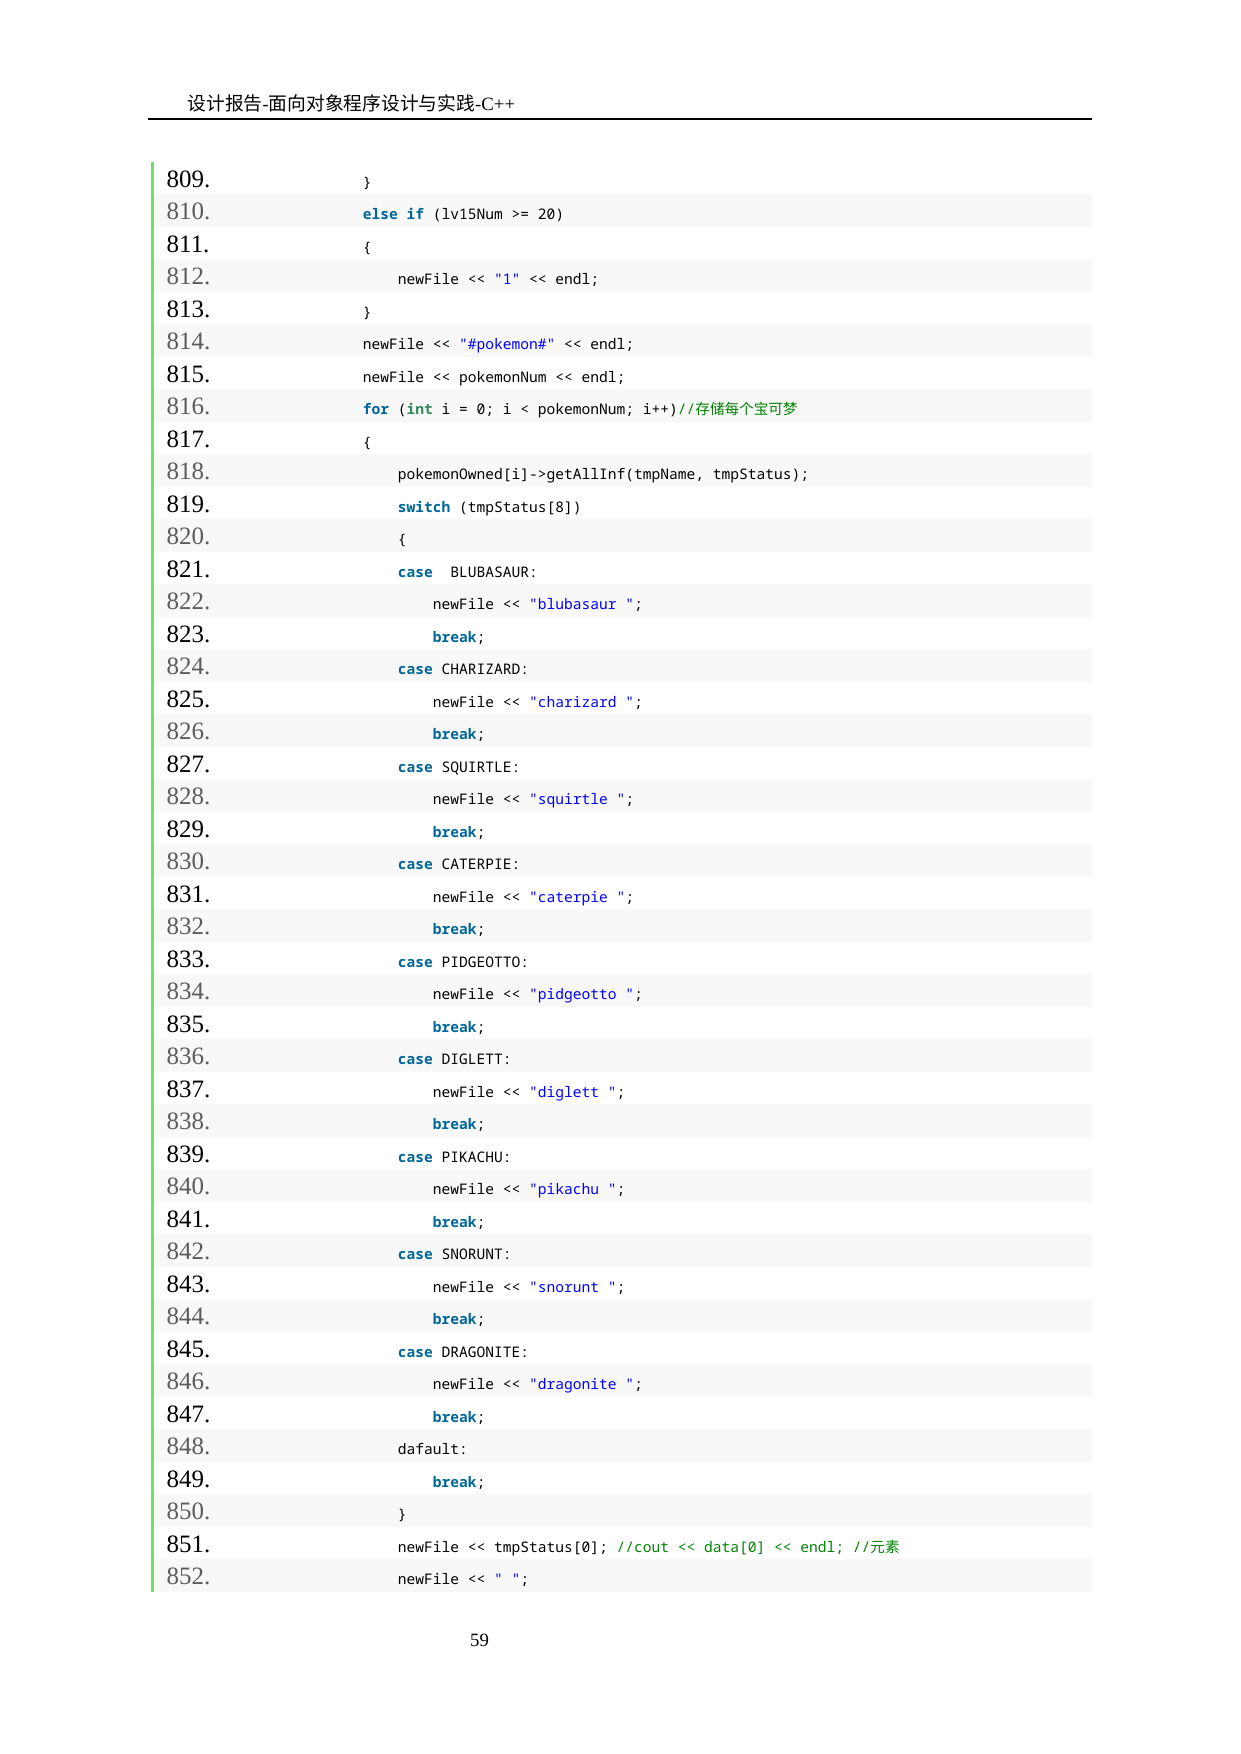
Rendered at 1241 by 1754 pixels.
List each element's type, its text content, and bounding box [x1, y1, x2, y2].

list break; [154, 1462, 1092, 1494]
list newFile << "dragonite "; [154, 1364, 1092, 1397]
list case CHARIZARD: [154, 649, 1092, 682]
list case DRAGONITE: [154, 1332, 1092, 1364]
list case BLUBASAUR: [154, 552, 1092, 584]
list } [154, 162, 1092, 194]
list { [154, 227, 1092, 259]
list break; [154, 812, 1092, 844]
list switch (tmpStatus[8]) [154, 487, 1092, 519]
list case PIDGEOTTO: [154, 942, 1092, 974]
list { [154, 422, 1092, 454]
list newFile << "pikachu "; [154, 1169, 1092, 1202]
list break; [154, 1397, 1092, 1429]
list newFile << "snorunt "; [154, 1267, 1092, 1299]
list newFile << tmpStatus[0]; //cout << data[0] << endl; //元素 [154, 1527, 1092, 1559]
list break; [154, 714, 1092, 747]
list newFile << "#pokemon#" << endl; [154, 324, 1092, 357]
list dafault: [154, 1429, 1092, 1462]
list case SQUIRTLE: [154, 747, 1092, 779]
list for (int i = 0; i < pokemonNum; i++)//存储每个宝可梦 [154, 389, 1092, 422]
list break; [154, 617, 1092, 649]
list break; [154, 909, 1092, 942]
list } [154, 292, 1092, 324]
list newFile << "1" << endl; [154, 259, 1092, 292]
list case PIKACHU: [154, 1137, 1092, 1169]
list } [154, 1494, 1092, 1527]
list newFile << "pidgeotto "; [154, 974, 1092, 1007]
list newFile << "charizard "; [154, 682, 1092, 714]
list newFile << "diglett "; [154, 1072, 1092, 1104]
list case SNORUNT: [154, 1234, 1092, 1267]
list newFile << "blubasaur "; [154, 584, 1092, 617]
list pokemonOwned[i]->getAllInf(tmpName, tmpStatus); [154, 454, 1092, 487]
list newFile << "caterpie "; [154, 877, 1092, 909]
list newFile << "squirtle "; [154, 779, 1092, 812]
list { [154, 519, 1092, 552]
list break; [154, 1299, 1092, 1332]
list case DIGLETT: [154, 1039, 1092, 1072]
list break; [154, 1104, 1092, 1137]
list break; [154, 1007, 1092, 1039]
list newFile << pokemonNum << endl; [154, 357, 1092, 389]
list case CATERPIE: [154, 844, 1092, 877]
list break; [154, 1202, 1092, 1234]
list else if (lv15Num >= 20) [154, 194, 1092, 227]
list newFile << " "; [154, 1559, 1092, 1592]
